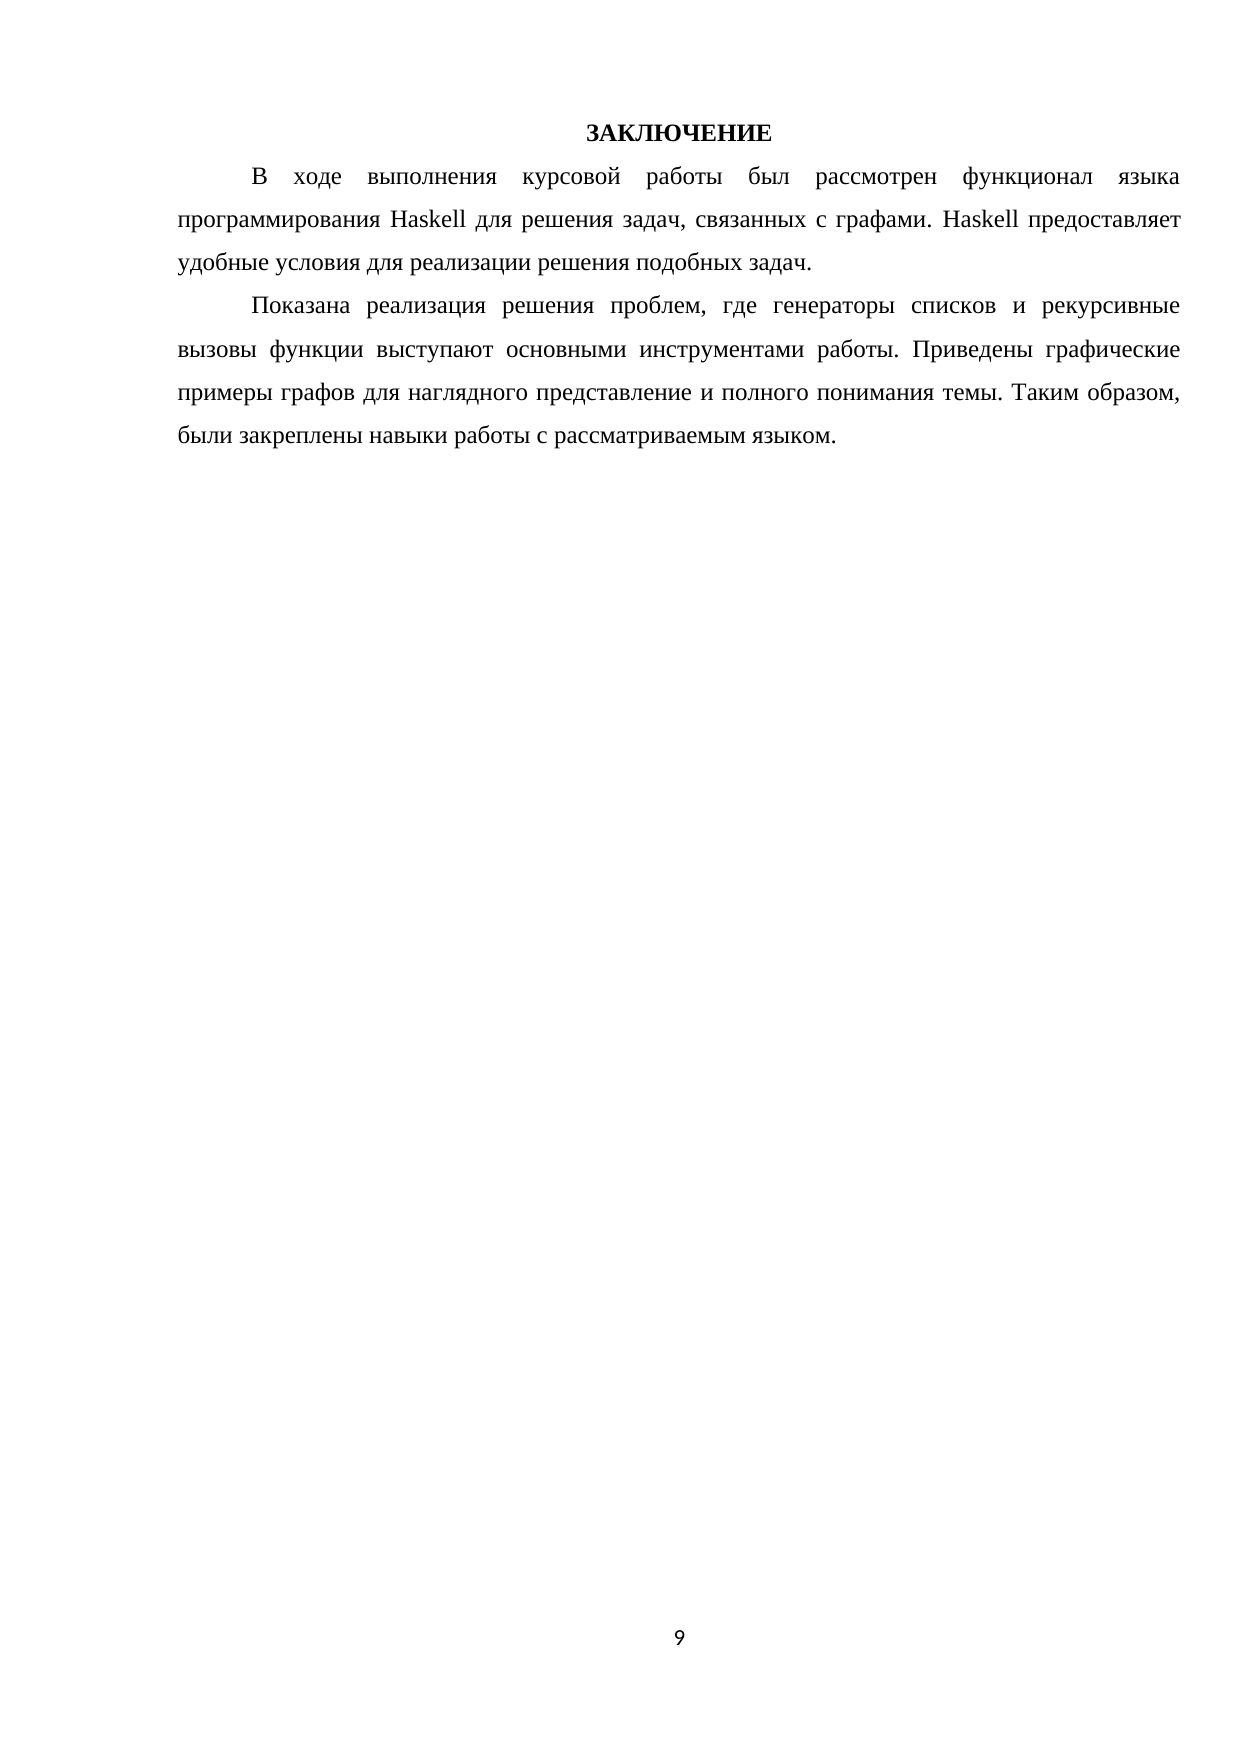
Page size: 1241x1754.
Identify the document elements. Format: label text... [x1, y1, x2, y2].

text Показана реализация решения проблем, где генераторы списков и рекурсивные вызовы функции выступают основными инструментами работы. Приведены графические примеры графов для наглядного представление и полного понимания темы. Таким образом, были закреплены навыки работы с рассматриваемым языком. [177, 291, 1181, 449]
subtitle ЗАКЛЮЧЕНИЕ [177, 118, 1181, 147]
text В ходе выполнения курсовой работы был рассмотрен функционал языка программирования Haskell для решения задач, связанных с графами. Haskell предоставляет удобные условия для реализации решения подобных задач. [177, 161, 1181, 276]
